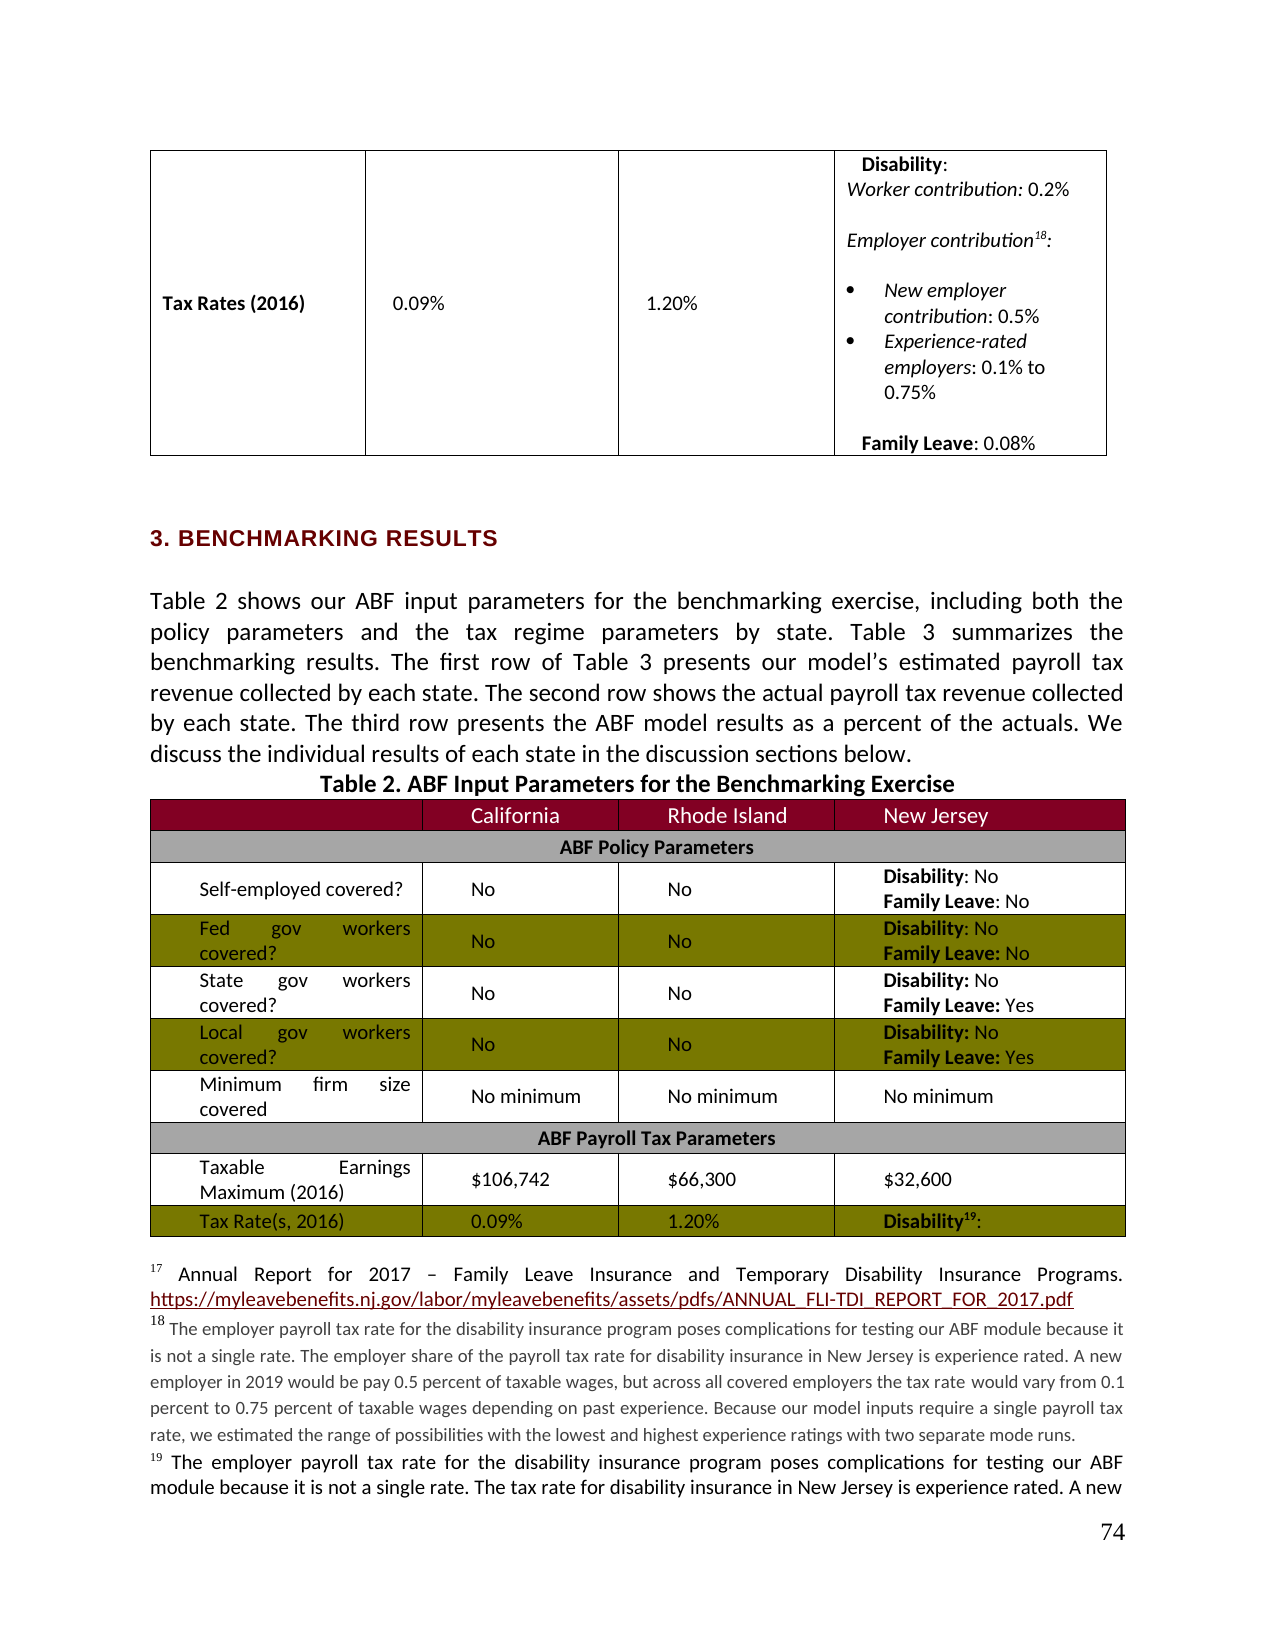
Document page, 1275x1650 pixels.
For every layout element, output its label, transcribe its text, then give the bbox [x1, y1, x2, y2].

text Table 2 shows our ABF input parameters for the benchmarking exercise, including both the policy parameters and the tax regime parameters by state. Table 3 summarizes the benchmarking results. The first row of Table 3 presents our model’s estimated payroll tax revenue collected by each state. The second row shows the actual payroll tax revenue collected by each state. The third row presents the ABF model results as a percent of the actuals. We discuss the individual results of each state in the discussion sections below. [150, 586, 1125, 769]
table_cell Minimum firm size covered [151, 1071, 422, 1122]
table_cell 1.20% [619, 151, 834, 455]
table_cell No [423, 863, 618, 914]
table_header California [423, 800, 618, 830]
table_cell No minimum [835, 1071, 1125, 1122]
table_cell No [423, 967, 618, 1018]
table_cell Disability: Worker contribution: 0.2% Employer contribution: New employer contribution: 0.5% Experience-rated employers: 0.1% to 0.75% Family Leave: 0.08% [835, 151, 1106, 455]
table_header Rhode Island [619, 800, 834, 830]
table_cell Disability: No Family Leave: Yes [835, 967, 1125, 1018]
table_cell No minimum [619, 1071, 834, 1122]
table_header [151, 800, 422, 830]
table_cell No [619, 1019, 834, 1070]
table_cell $106,742 [423, 1154, 618, 1205]
table_cell Self-employed covered? [151, 863, 422, 914]
table_cell Taxable Earnings Maximum (2016) [151, 1154, 422, 1205]
table_cell $32,600 [835, 1154, 1125, 1205]
text Table 2. ABF Input Parameters for the Benchmarking Exercise [150, 769, 1125, 799]
table_header New Jersey [835, 800, 1125, 830]
table_cell No [423, 915, 618, 966]
table_cell No [619, 915, 834, 966]
table_cell Tax Rate(s, 2016) [151, 1206, 422, 1236]
table_cell Fed gov workers covered? [151, 915, 422, 966]
table_cell Tax Rates (2016) [151, 151, 365, 455]
table_cell $66,300 [619, 1154, 834, 1205]
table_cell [835, 1206, 1125, 1236]
table_cell Disability: No Family Leave: No [835, 863, 1125, 914]
table_cell Local gov workers covered? [151, 1019, 422, 1070]
table_cell State gov workers covered? [151, 967, 422, 1018]
table_cell ABF Payroll Tax Parameters [151, 1123, 1125, 1153]
table_cell 0.09% [366, 151, 618, 455]
table_cell Disability: No Family Leave: No [835, 915, 1125, 966]
table_cell No [619, 967, 834, 1018]
table_cell ABF Policy Parameters [151, 831, 1125, 862]
table_cell No minimum [423, 1071, 618, 1122]
table_cell No [619, 863, 834, 914]
table_cell 1.20% [619, 1206, 834, 1236]
table_cell Disability: No Family Leave: Yes [835, 1019, 1125, 1070]
table_cell No [423, 1019, 618, 1070]
text 3. Benchmarking Results [150, 525, 1125, 551]
table_cell 0.09% [423, 1206, 618, 1236]
